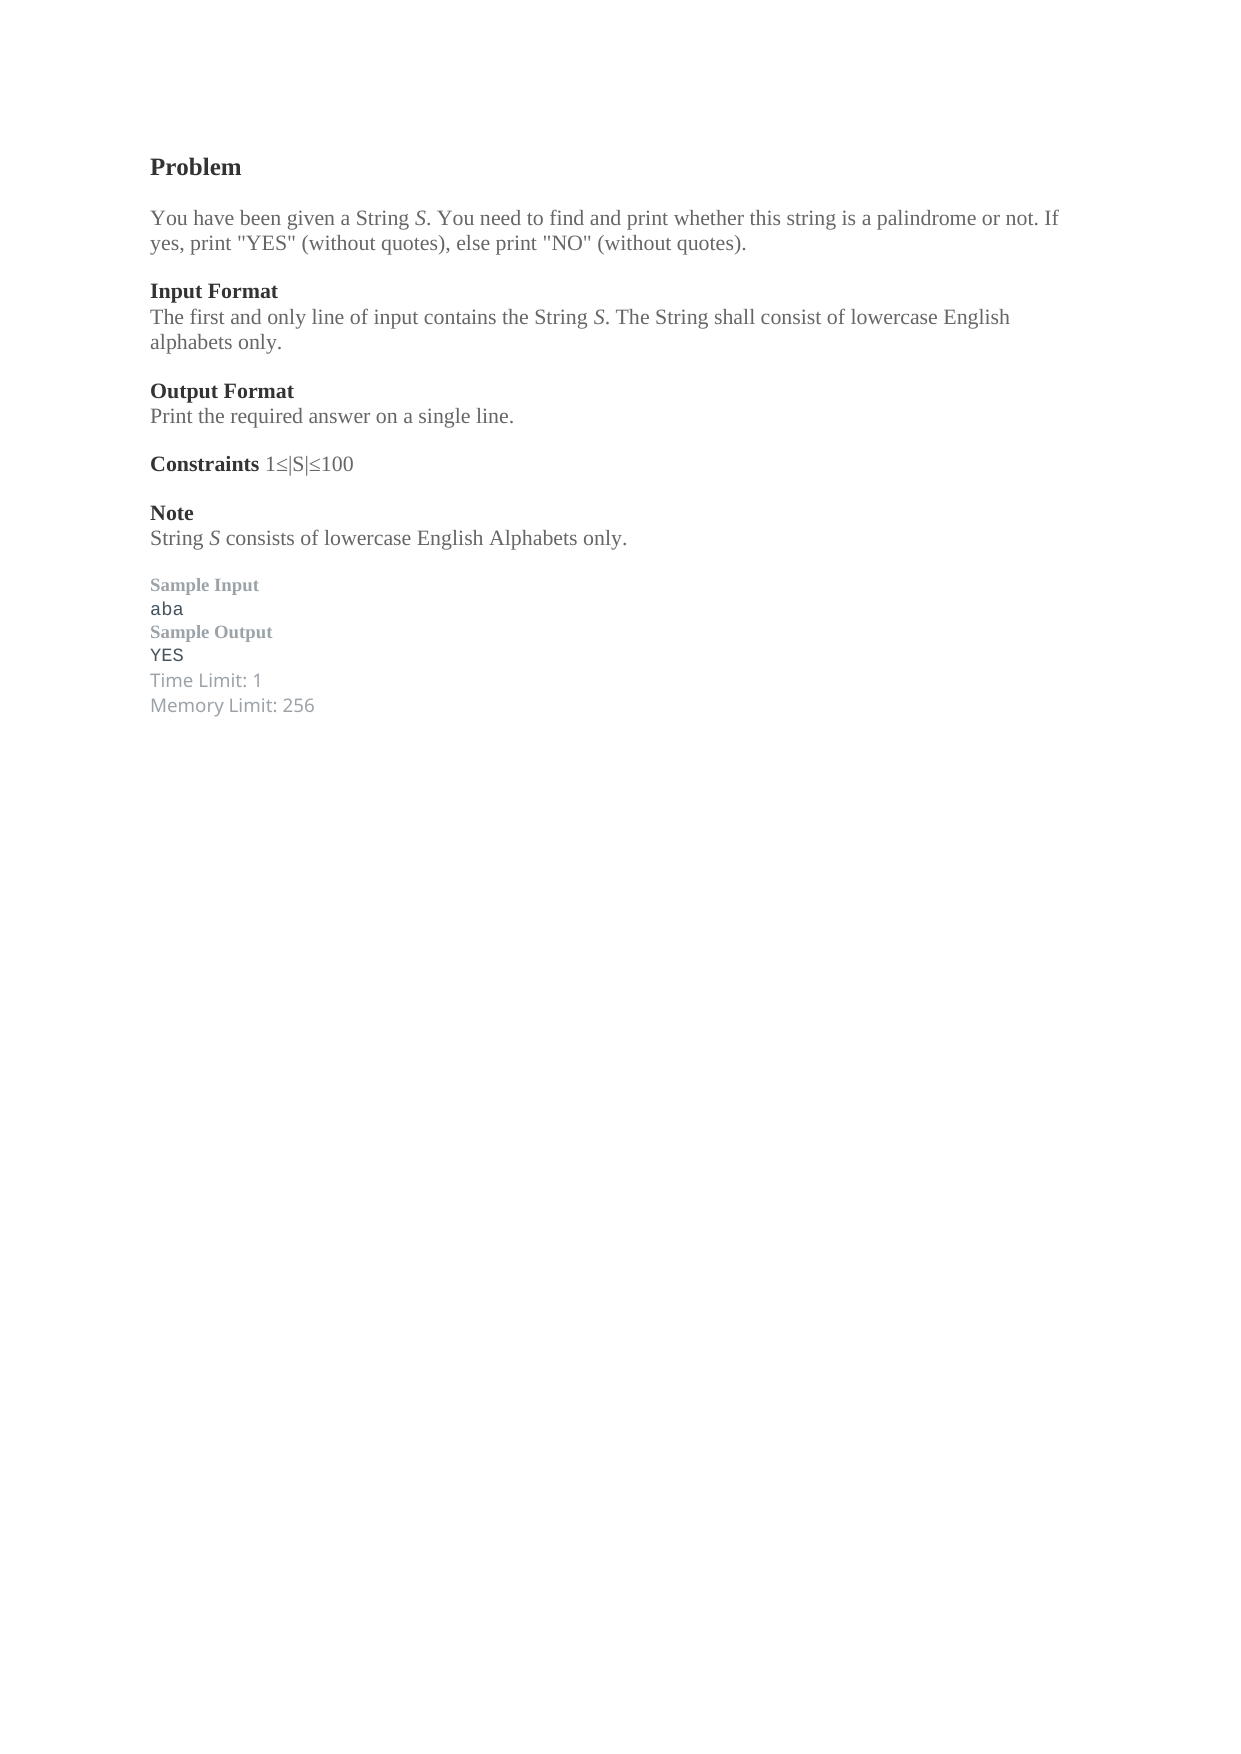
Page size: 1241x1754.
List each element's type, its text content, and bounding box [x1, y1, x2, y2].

text YES [150, 642, 1090, 667]
text Memory Limit: 256 [150, 693, 1090, 718]
text Sample Output [150, 621, 1090, 642]
text aba [150, 596, 1090, 621]
text Sample Input [150, 574, 1090, 596]
text You have been given a String S. You need to find and print whether this string is a palindrome or not. If yes, print "YES" (without quotes), else print "NO" (without quotes). [150, 205, 1090, 255]
text Constraints 1≤|S|≤100 [150, 451, 1090, 477]
text Problem [150, 150, 1090, 181]
text Note String S consists of lowercase English Alphabets only. [150, 500, 1090, 551]
text Input Format The first and only line of input contains the String S. The String shall consist of lowercase English alphabets only. [150, 278, 1090, 354]
text Output Format Print the required answer on a single line. [150, 378, 1090, 428]
text Time Limit: 1 [150, 667, 1090, 693]
